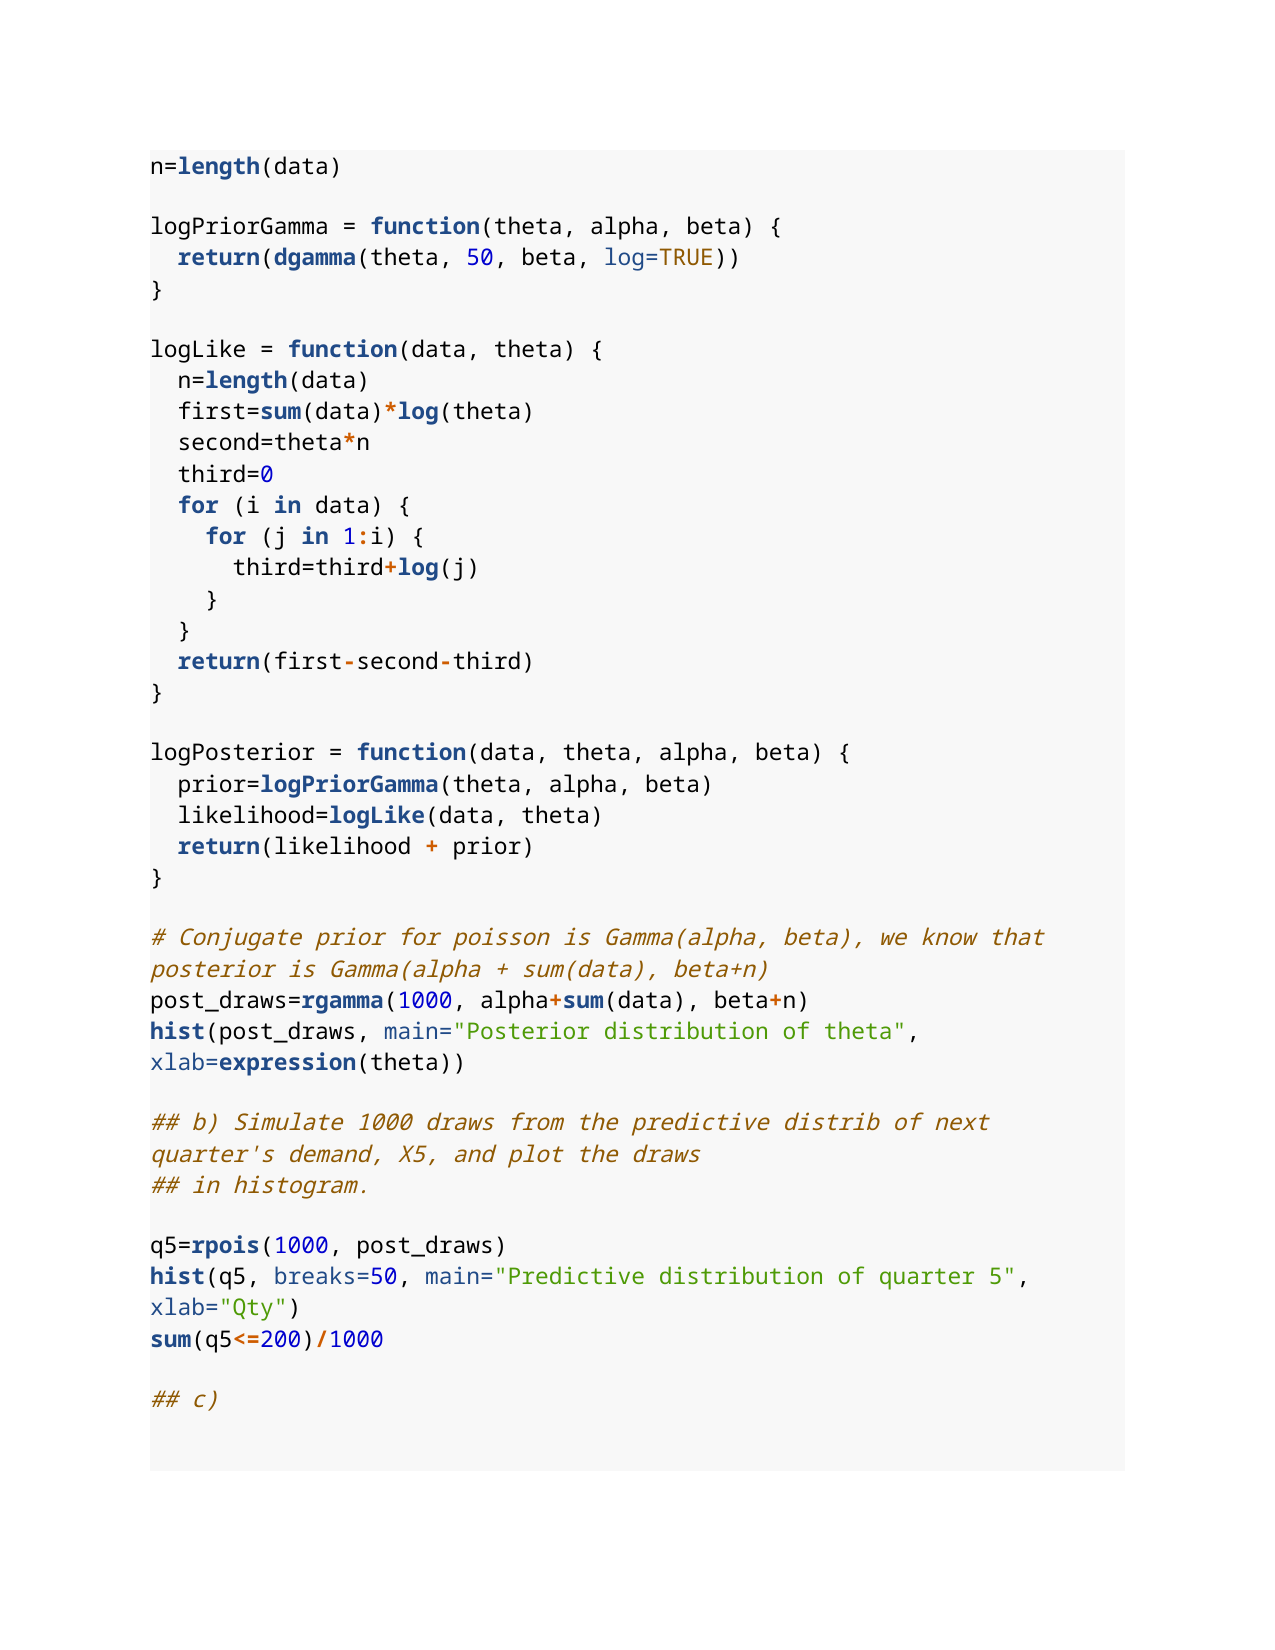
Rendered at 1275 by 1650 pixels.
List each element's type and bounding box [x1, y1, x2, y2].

text [150, 150, 1125, 1471]
